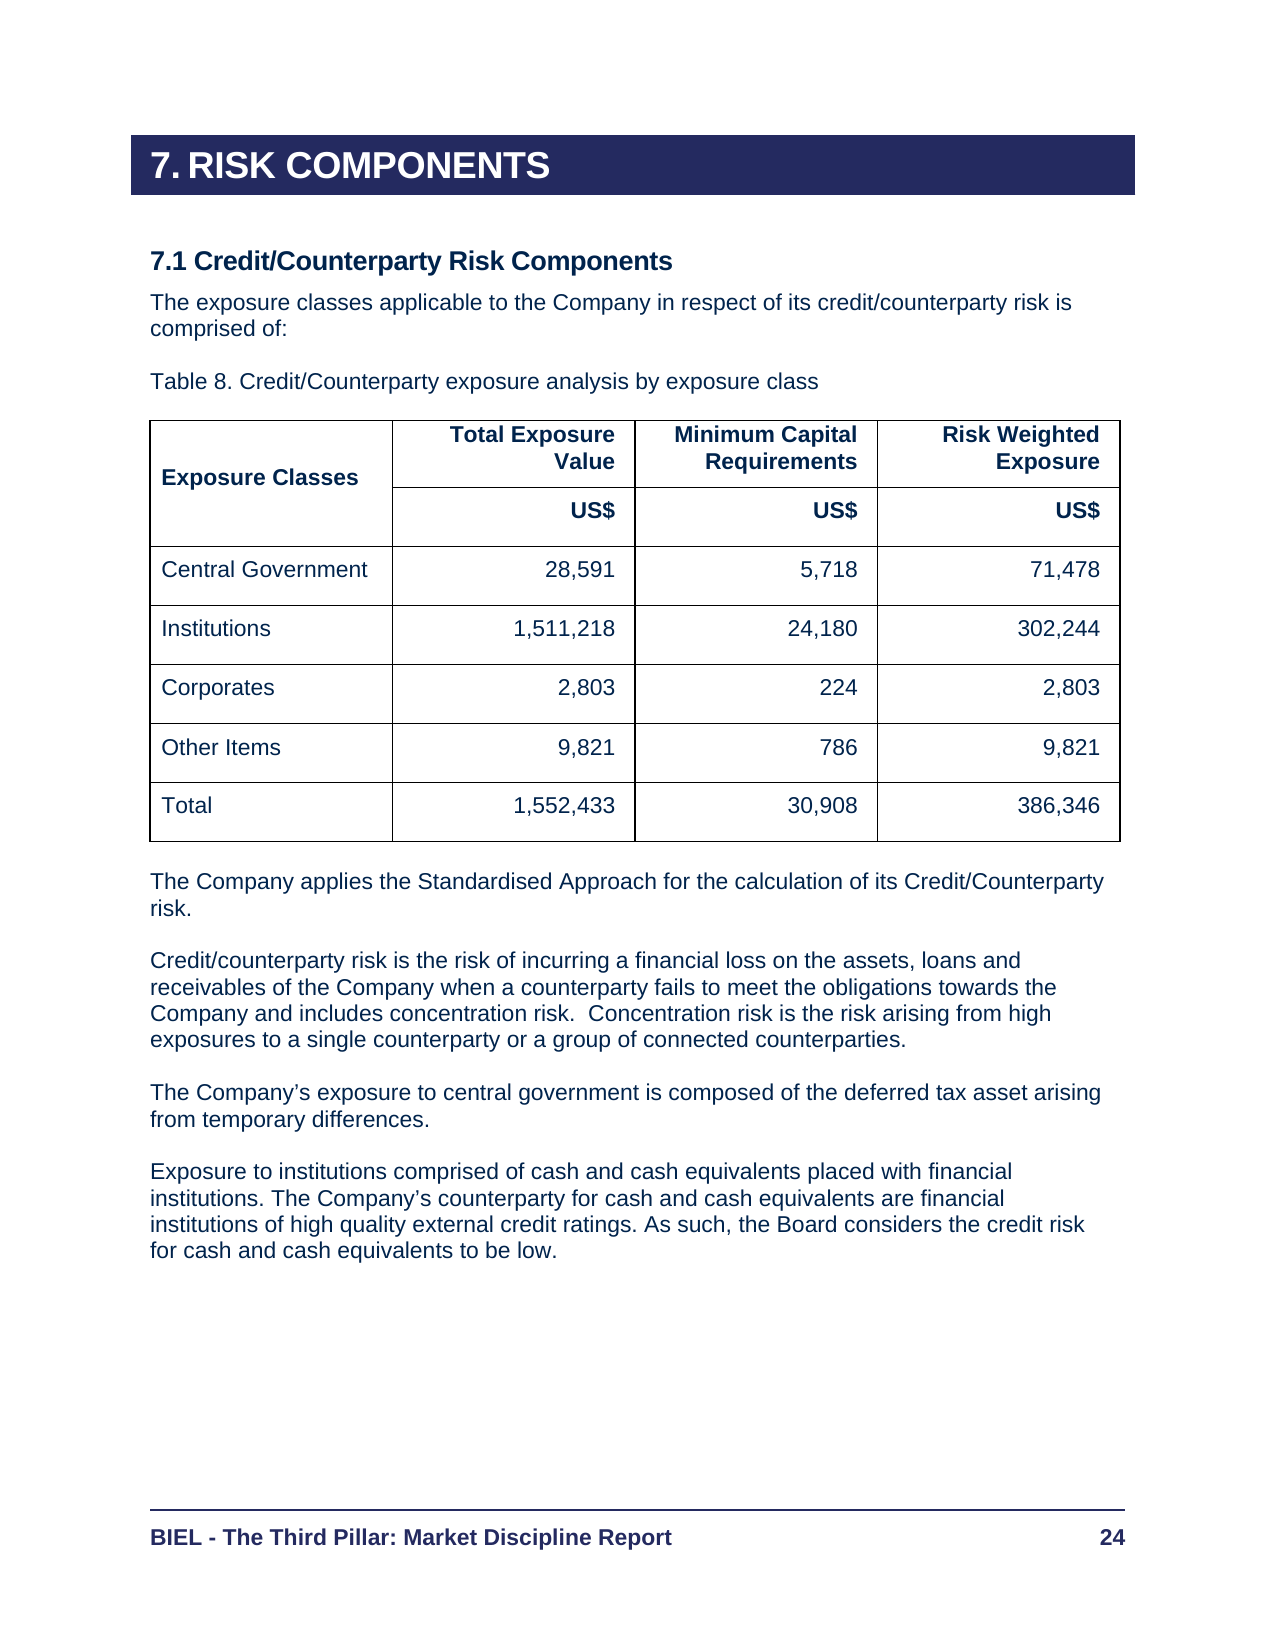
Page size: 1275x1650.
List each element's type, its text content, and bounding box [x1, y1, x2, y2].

table_cell Corporates [151, 665, 392, 723]
table_cell 2,803 [878, 665, 1119, 723]
table_cell Other Items [151, 724, 392, 782]
table_cell 1,511,218 [393, 606, 634, 664]
table_cell US$ [393, 488, 634, 546]
table_cell 71,478 [878, 547, 1119, 605]
table_cell 302,244 [878, 606, 1119, 664]
table_cell 2,803 [393, 665, 634, 723]
table_cell 224 [636, 665, 877, 723]
table_cell 30,908 [636, 783, 877, 841]
table_cell US$ [878, 488, 1119, 546]
subtitle Risk Components [133, 137, 1133, 193]
table_cell US$ [636, 488, 877, 546]
text The exposure classes applicable to the Company in respect of its credit/counterparty risk is comprised of: [150, 288, 1125, 341]
table_cell 786 [636, 724, 877, 782]
subtitle 7.1 Credit/Counterparty Risk Components [150, 245, 1125, 276]
table_cell Central Government [151, 547, 392, 605]
table_header Total Exposure Value [393, 421, 634, 487]
table_cell 386,346 [878, 783, 1119, 841]
table_cell Total [151, 783, 392, 841]
text The Company applies the Standardised Approach for the calculation of its Credit/Counterparty risk. [150, 868, 1125, 921]
table_cell Institutions [151, 606, 392, 664]
text Table 8. Credit/Counterparty exposure analysis by exposure class [150, 368, 1125, 394]
table_cell 9,821 [878, 724, 1119, 782]
table_cell 28,591 [393, 547, 634, 605]
table_header Minimum Capital Requirements [636, 421, 877, 487]
table_cell 9,821 [393, 724, 634, 782]
text Credit/counterparty risk is the risk of incurring a financial loss on the assets, loans and receivables of the Company when a counterparty fails to meet the obligations towards the Company and includes concentration risk. Concentration risk is the risk arising from high exposures to a single counterparty or a group of connected counterparties. [150, 947, 1125, 1053]
table_cell 1,552,433 [393, 783, 634, 841]
text Exposure to institutions comprised of cash and cash equivalents placed with financial institutions. The Company’s counterparty for cash and cash equivalents are financial institutions of high quality external credit ratings. As such, the Board considers the credit risk for cash and cash equivalents to be low. [150, 1158, 1116, 1264]
table_cell 5,718 [636, 547, 877, 605]
table_header Exposure Classes [151, 421, 392, 546]
table_header Risk Weighted Exposure [878, 421, 1119, 487]
text The Company’s exposure to central government is composed of the deferred tax asset arising from temporary differences. [150, 1079, 1125, 1132]
table_cell 24,180 [636, 606, 877, 664]
